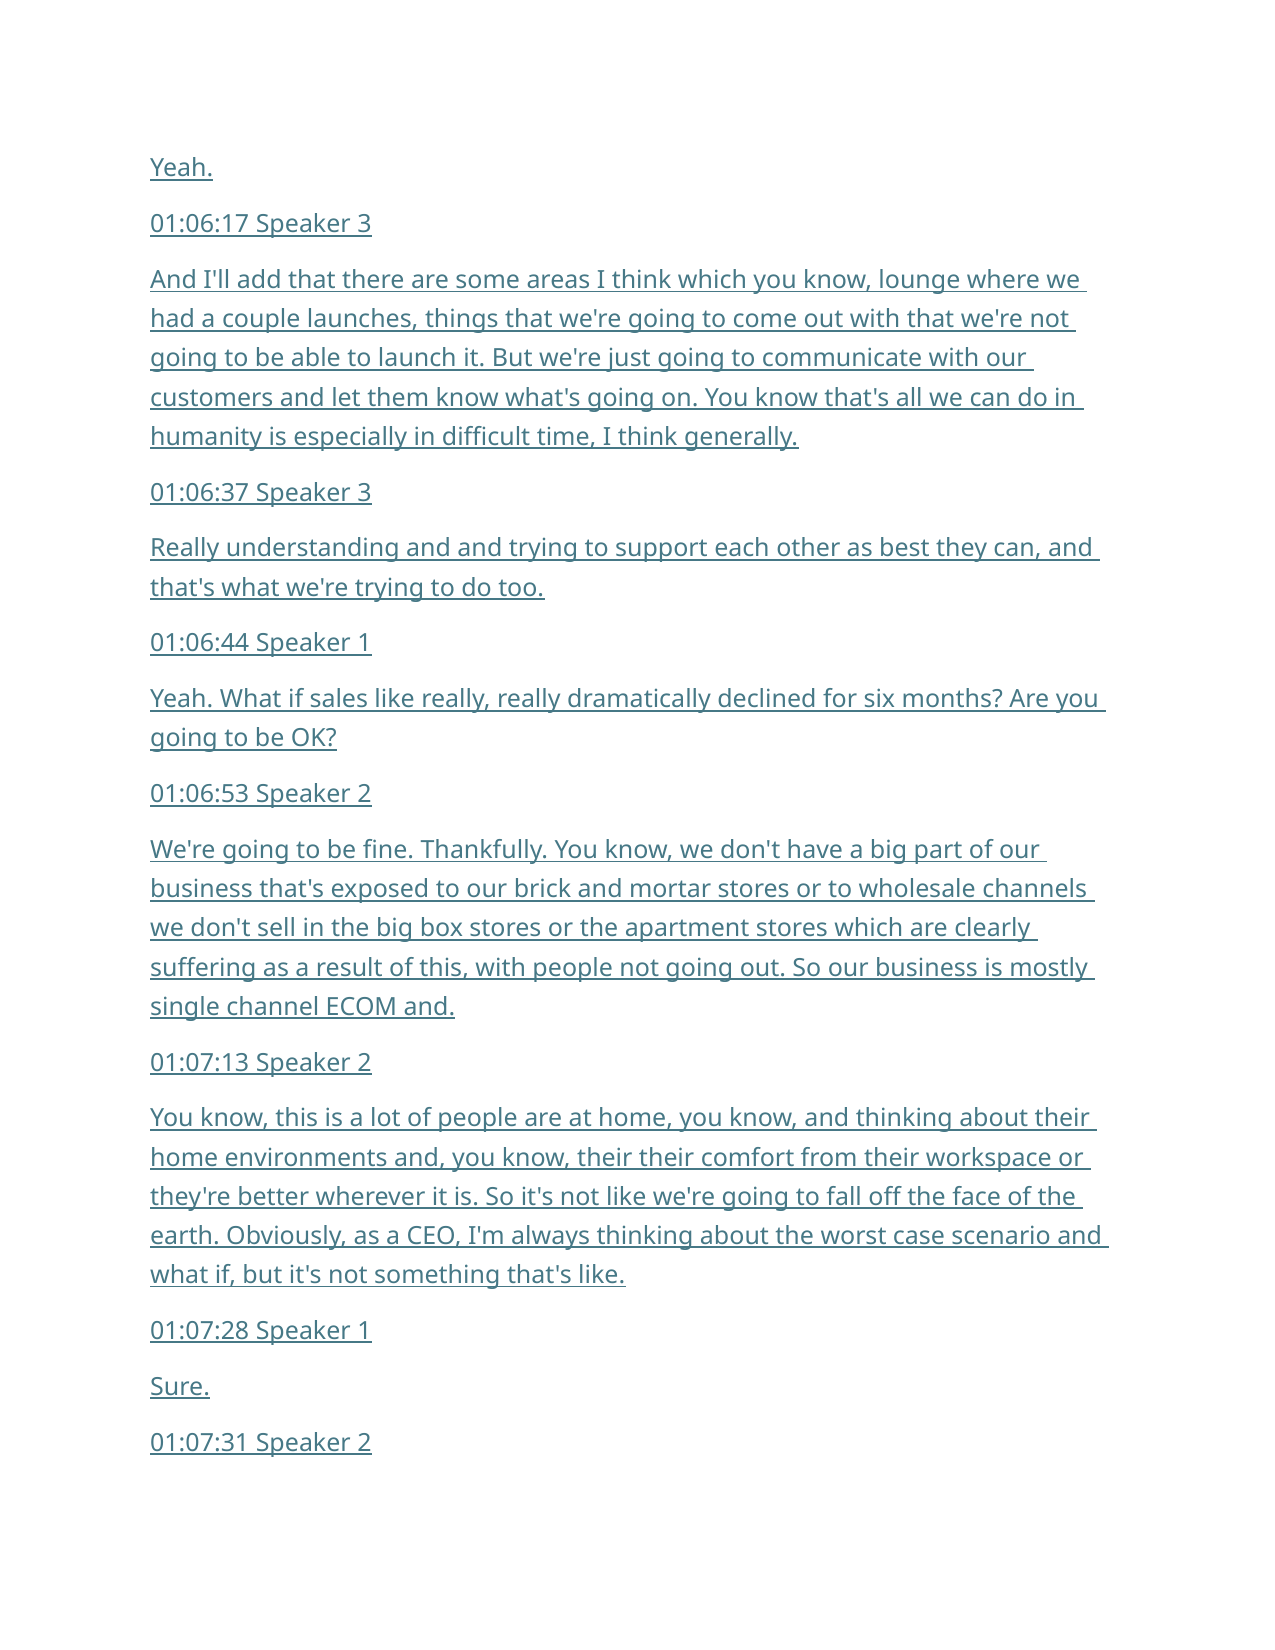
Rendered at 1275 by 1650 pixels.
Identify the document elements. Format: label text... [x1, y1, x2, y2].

text 01:06:53 Speaker 2 [150, 776, 1125, 810]
text Sure. [150, 1368, 1125, 1402]
text Yeah. [150, 150, 1125, 184]
text 01:07:28 Speaker 1 [150, 1312, 1125, 1347]
text Yeah. What if sales like really, really dramatically declined for six months? Are you going to be OK? [150, 681, 1125, 754]
text And I'll add that there are some areas I think which you know, lounge where we had a couple launches, things that we're going to come out with that we're not going to be able to launch it. But we're just going to communicate with our customers and let them know what's going on. You know that's all we can do in humanity is especially in difficult time, I think generally. [150, 262, 1125, 452]
text You know, this is a lot of people are at home, you know, and thinking about their home environments and, you know, their their comfort from their workspace or they're better wherever it is. So it's not like we're going to fall off the face of the earth. Obviously, as a CEO, I'm always thinking about the worst case scenario and what if, but it's not something that's like. [150, 1100, 1125, 1291]
text We're going to be fine. Thankfully. You know, we don't have a big part of our business that's exposed to our brick and mortar stores or to wholesale channels we don't sell in the big box stores or the apartment stores which are clearly suffering as a result of this, with people not going out. So our business is mostly single channel ECOM and. [150, 832, 1125, 1022]
text 01:06:44 Speaker 1 [150, 625, 1125, 659]
text 01:06:37 Speaker 3 [150, 474, 1125, 508]
text Really understanding and and trying to support each other as best they can, and that's what we're trying to do too. [150, 530, 1125, 603]
text 01:07:13 Speaker 2 [150, 1044, 1125, 1078]
text 01:06:17 Speaker 3 [150, 206, 1125, 240]
text 01:07:31 Speaker 2 [150, 1424, 1125, 1458]
